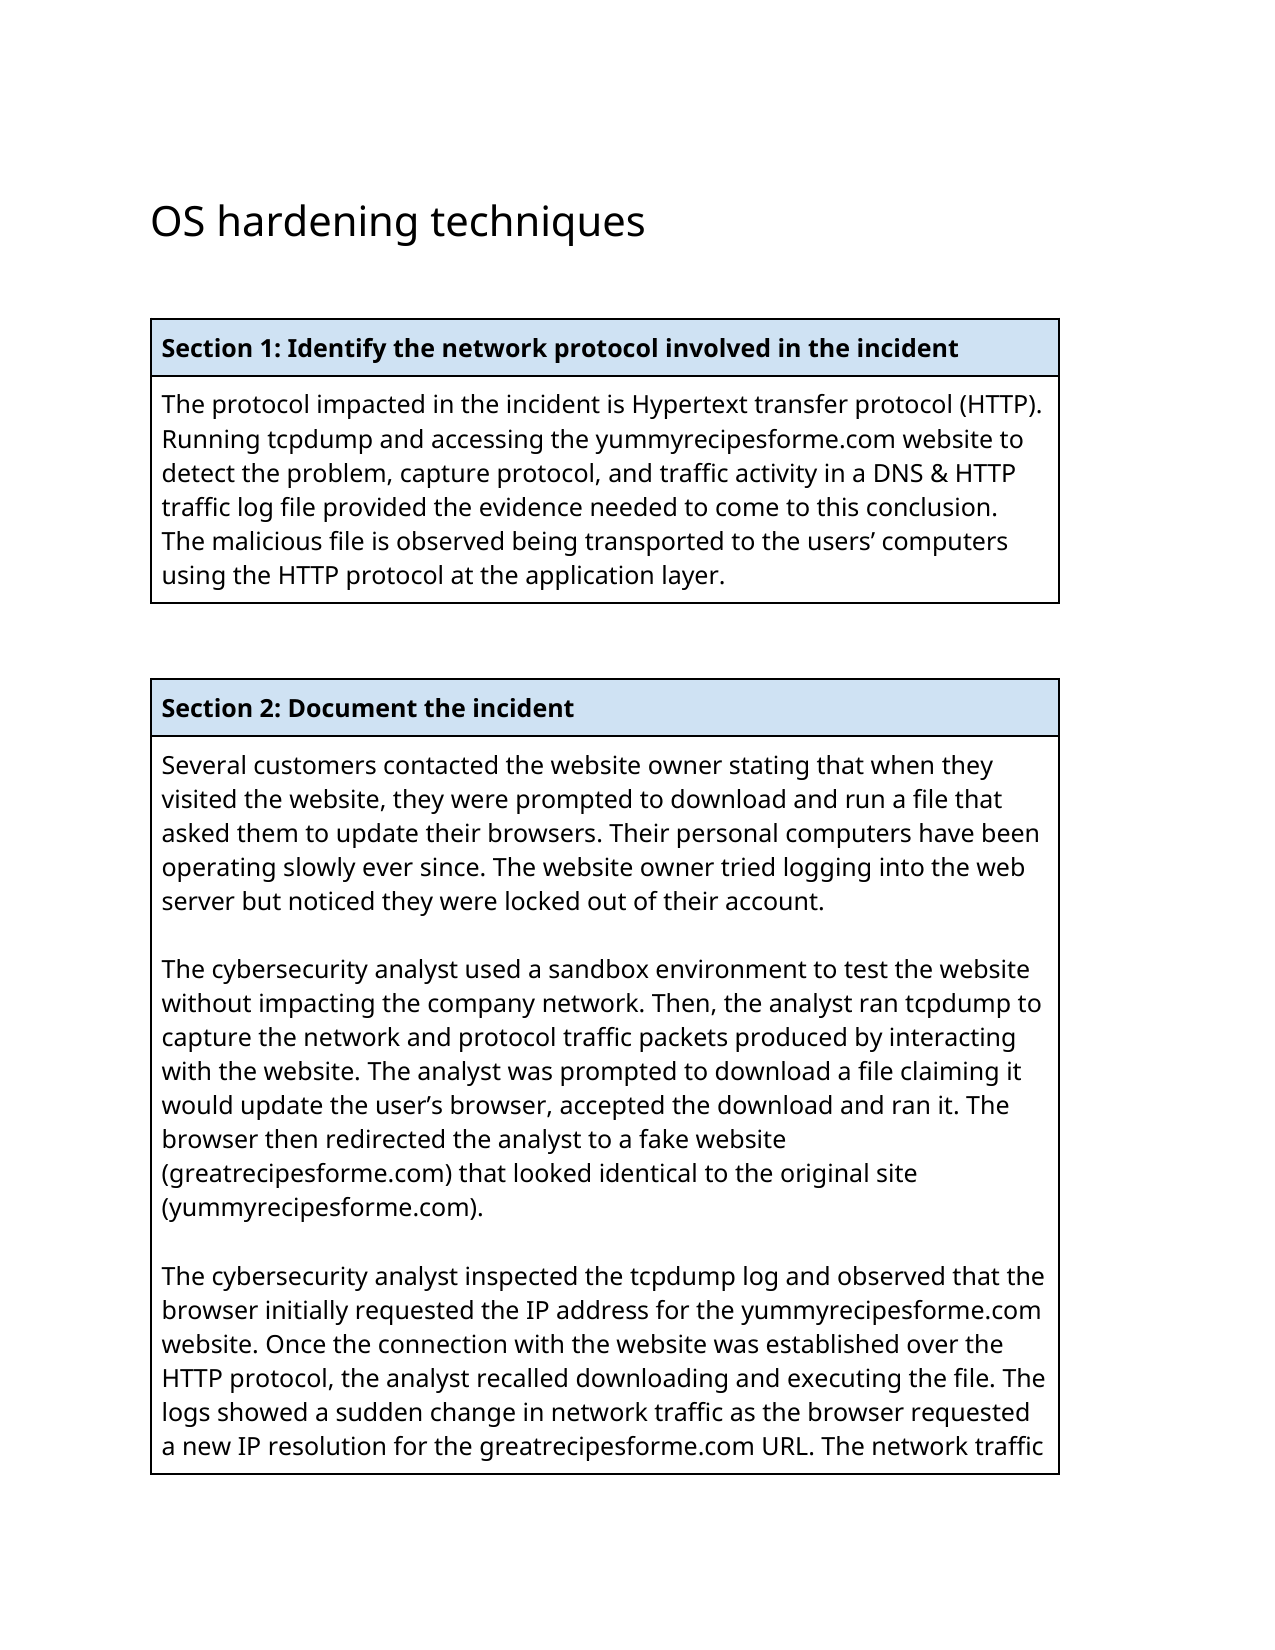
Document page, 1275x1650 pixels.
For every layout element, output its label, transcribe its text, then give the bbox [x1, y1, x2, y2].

subtitle OS hardening techniques [150, 192, 1125, 248]
table_cell The protocol impacted in the incident is Hypertext transfer protocol (HTTP). Running tcpdump and accessing the yummyrecipesforme.com website to detect the problem, capture protocol, and traffic activity in a DNS & HTTP traffic log file provided the evidence needed to come to this conclusion. The malicious file is observed being transported to the users’ computers using the HTTP protocol at the application layer. [152, 377, 1058, 602]
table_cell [152, 737, 1058, 1473]
table_header Section 1: Identify the network protocol involved in the incident [152, 320, 1058, 375]
table_header Section 2: Document the incident [152, 680, 1058, 735]
